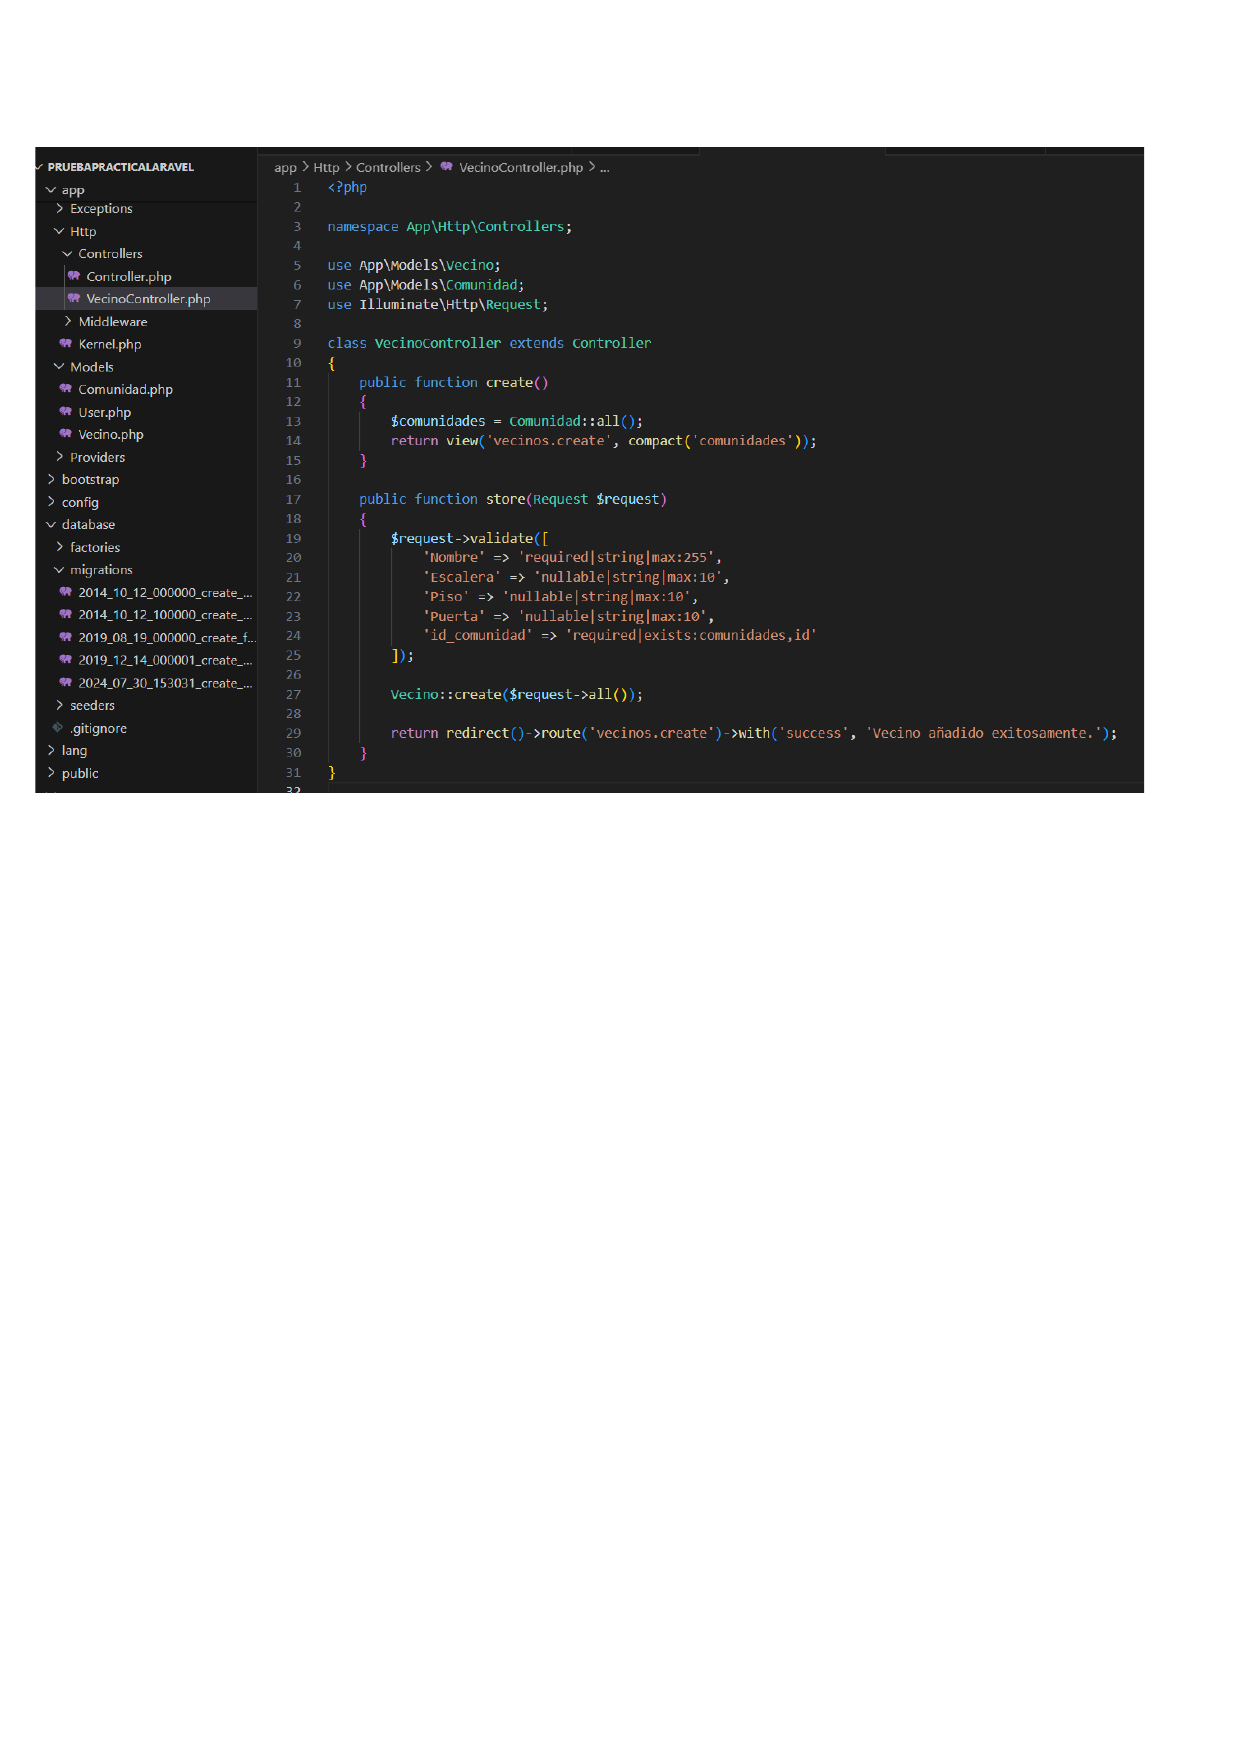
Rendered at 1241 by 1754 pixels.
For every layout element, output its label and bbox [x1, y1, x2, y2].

picture [35, 147, 1145, 793]
